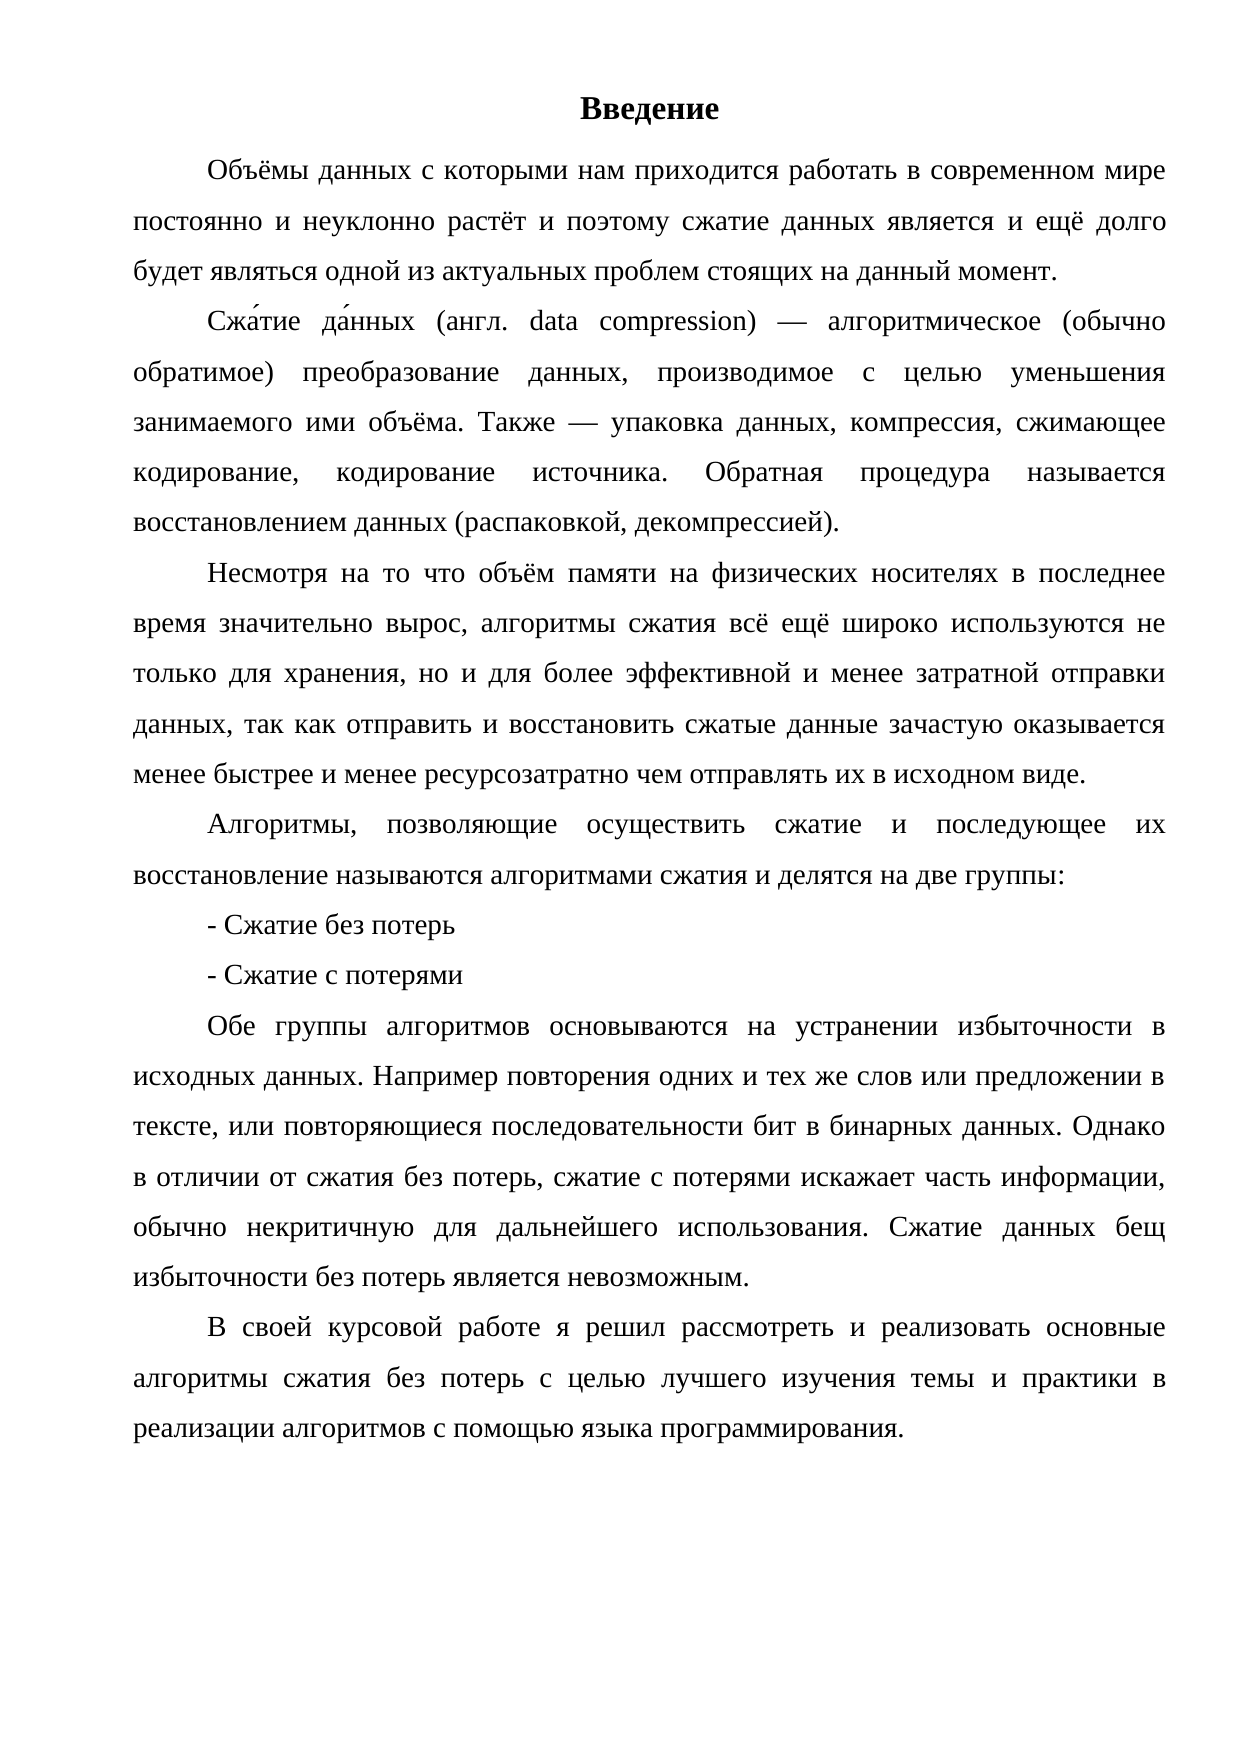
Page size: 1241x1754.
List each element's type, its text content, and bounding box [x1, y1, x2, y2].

text Алгоритмы, позволяющие осуществить сжатие и последующее их восстановление называются алгоритмами сжатия и делятся на две группы: [133, 806, 1167, 890]
text - Сжатие с потерями [133, 957, 1167, 991]
text Несмотря на то что объём памяти на физических носителях в последнее время значительно вырос, алгоритмы сжатия всё ещё широко используются не только для хранения, но и для более эффективной и менее затратной отправки данных, так как отправить и восстановить сжатые данные зачастую оказывается менее быстрее и менее ресурсозатратно чем отправлять их в исходном виде. [133, 555, 1167, 790]
text Сжа́тие да́нных (англ. data compression) — алгоритмическое (обычно обратимое) преобразование данных, производимое с целью уменьшения занимаемого ими объёма. Также — упаковка данных, компрессия, сжимающее кодирование, кодирование источника. Обратная процедура называется восстановлением данных (распаковкой, декомпрессией). [133, 303, 1167, 538]
text - Сжатие без потерь [133, 907, 1167, 941]
text В своей курсовой работе я решил рассмотреть и реализовать основные алгоритмы сжатия без потерь с целью лучшего изучения темы и практики в реализации алгоритмов с помощью языка программирования. [133, 1309, 1167, 1444]
text Обе группы алгоритмов основываются на устранении избыточности в исходных данных. Например повторения одних и тех же слов или предложении в тексте, или повторяющиеся последовательности бит в бинарных данных. Однако в отличии от сжатия без потерь, сжатие с потерями искажает часть информации, обычно некритичную для дальнейшего использования. Сжатие данных бещ избыточности без потерь является невозможным. [133, 1008, 1167, 1293]
text Объёмы данных с которыми нам приходится работать в современном мире постоянно и неуклонно растёт и поэтому сжатие данных является и ещё долго будет являться одной из актуальных проблем стоящих на данный момент. [133, 152, 1167, 287]
title Введение [133, 89, 1167, 127]
